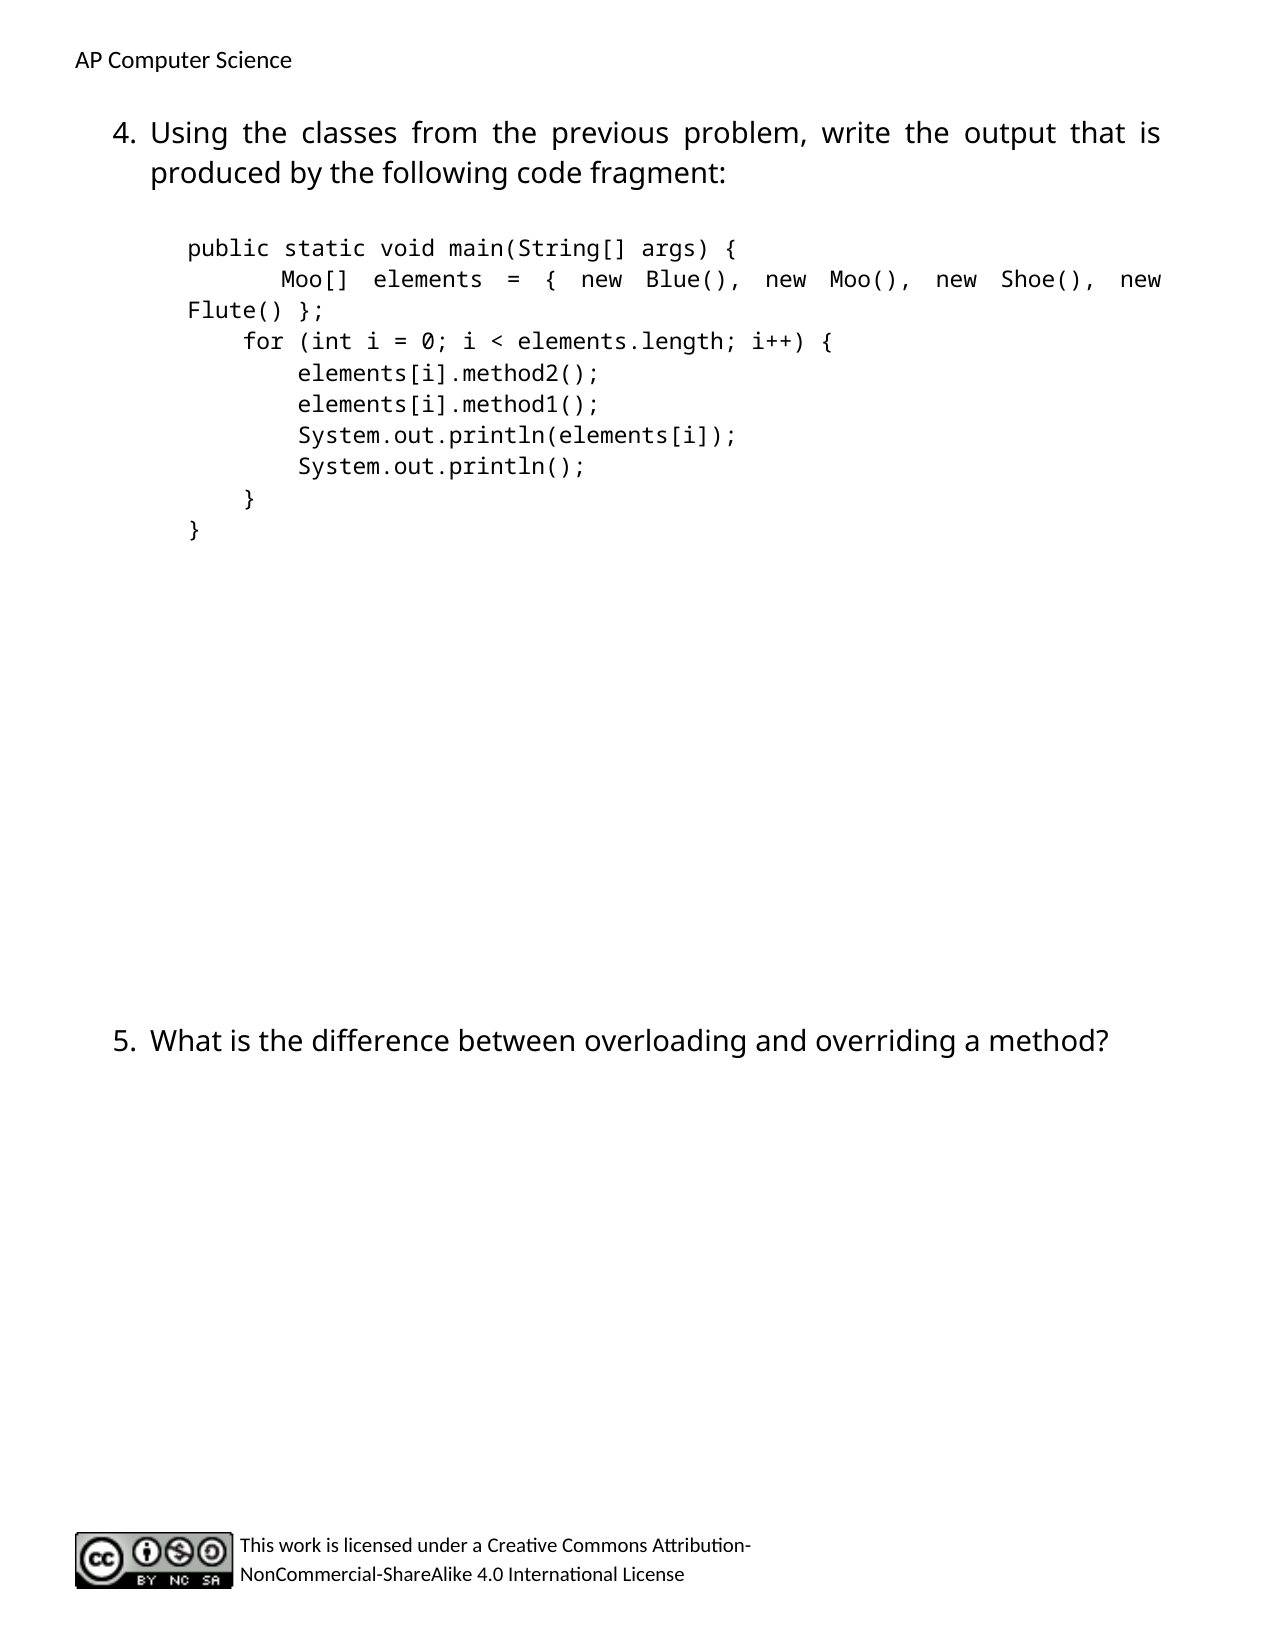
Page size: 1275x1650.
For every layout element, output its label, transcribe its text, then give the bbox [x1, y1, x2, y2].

list Using the classes from the previous problem, write the output that is produced by the following code fragment: [112, 112, 1162, 192]
text elements[i].method2(); [187, 357, 1162, 388]
list What is the difference between overloading and overriding a method? [112, 1020, 1162, 1060]
text } [187, 513, 1162, 544]
text System.out.println(elements[i]); [187, 419, 1162, 450]
text } [187, 482, 1162, 513]
text System.out.println(); [187, 450, 1162, 482]
text public static void main(String[] args) { [187, 232, 1162, 263]
text elements[i].method1(); [187, 388, 1162, 419]
text for (int i = 0; i < elements.length; i++) { [187, 325, 1162, 357]
text Moo[] elements = { new Blue(), new Moo(), new Shoe(), new Flute() }; [187, 263, 1162, 325]
picture [75, 1532, 234, 1589]
